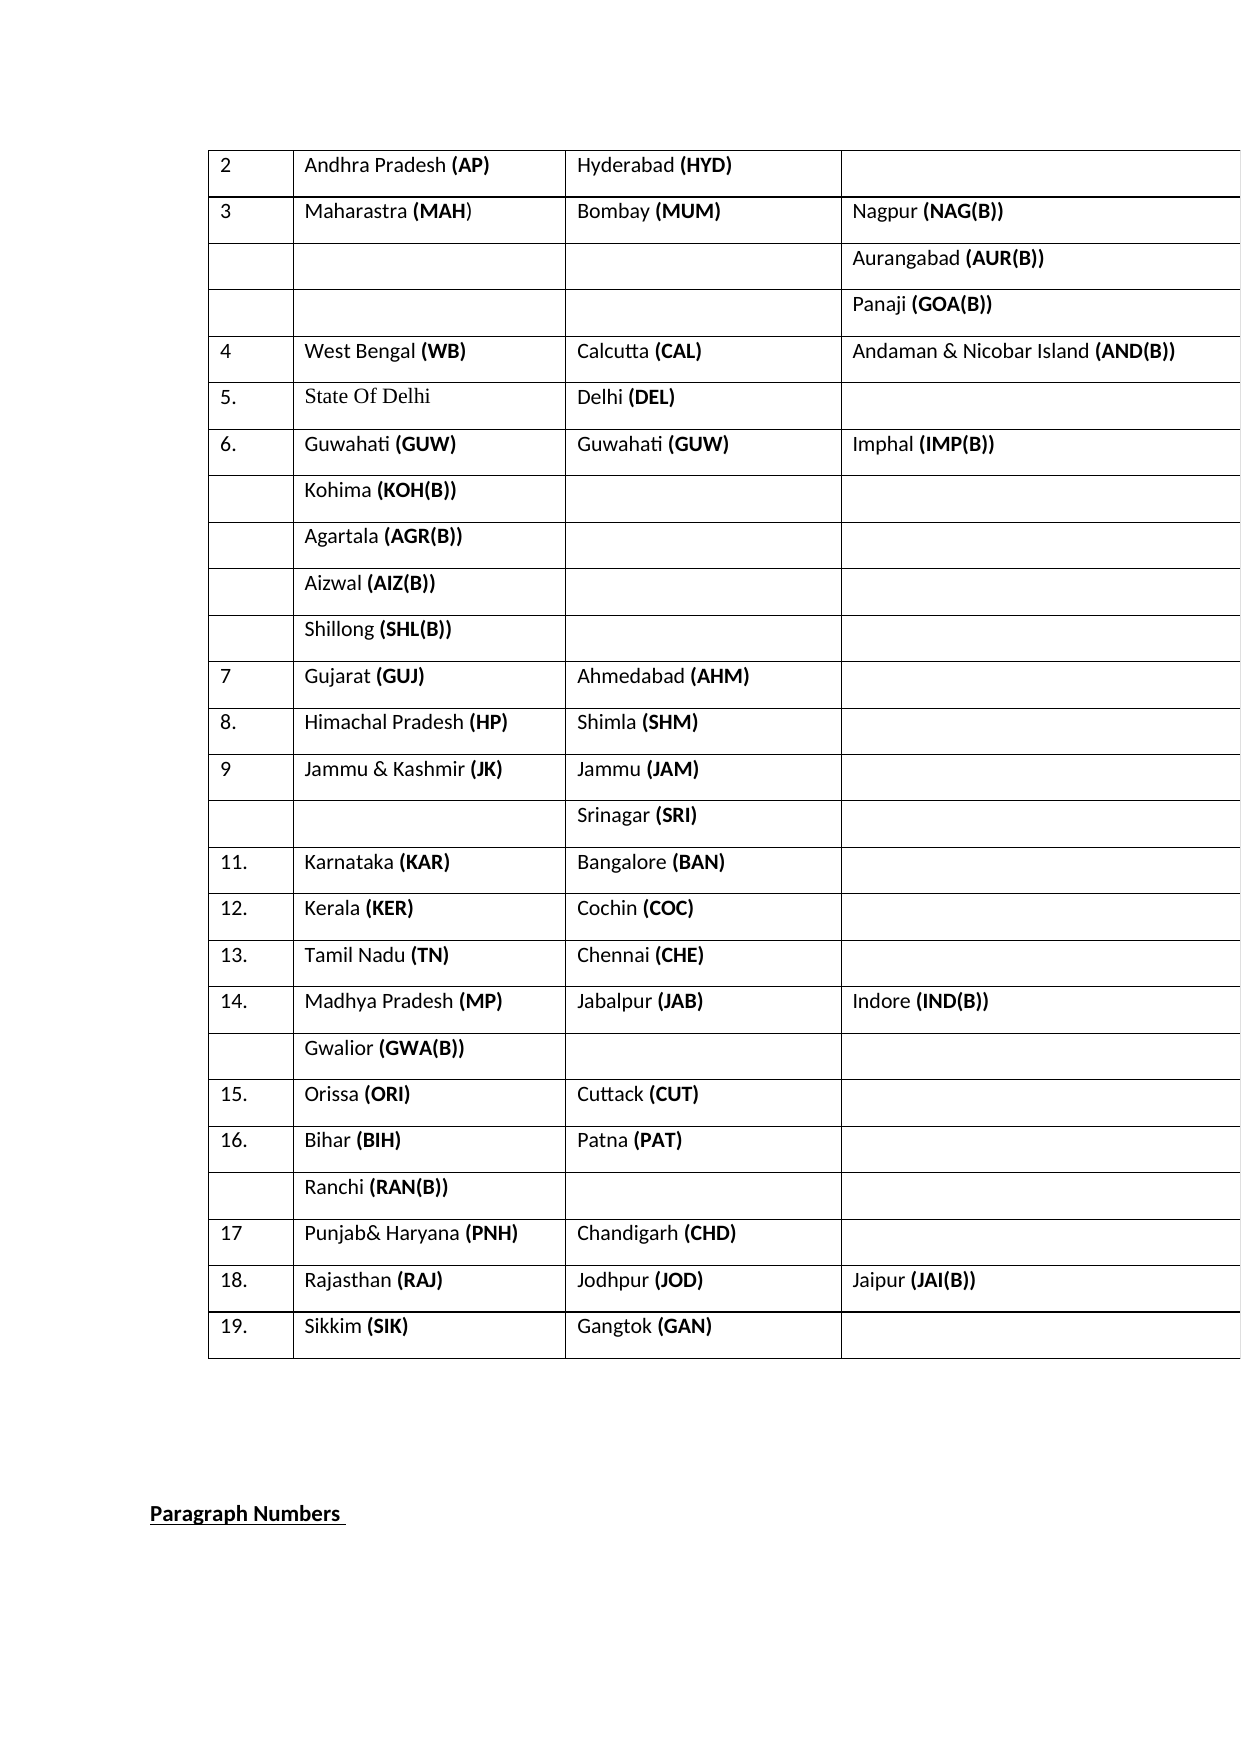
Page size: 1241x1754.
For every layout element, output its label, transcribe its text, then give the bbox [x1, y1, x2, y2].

table_cell Calcutta (CAL) [566, 337, 841, 382]
table_cell Cuttack (CUT) [566, 1080, 841, 1126]
table_cell [842, 1220, 1240, 1265]
table_cell Chennai (CHE) [566, 941, 841, 986]
table_cell Rajasthan (RAJ) [294, 1266, 565, 1311]
table_cell [842, 1034, 1240, 1079]
text Paragraph Numbers [150, 1499, 1090, 1528]
table_cell Imphal (IMP(B)) [842, 430, 1240, 475]
table_cell 12. [209, 894, 293, 940]
table_cell Bihar (BIH) [294, 1127, 565, 1172]
table_cell Patna (PAT) [566, 1127, 841, 1172]
table_cell 3 [209, 198, 293, 243]
table_cell [209, 476, 293, 522]
table_cell Ahmedabad (AHM) [566, 662, 841, 707]
table_cell 19. [209, 1313, 293, 1358]
table_cell Punjab& Haryana (PNH) [294, 1220, 565, 1265]
table_cell Madhya Pradesh (MP) [294, 987, 565, 1033]
table_cell Shillong (SHL(B)) [294, 616, 565, 661]
table_cell Kerala (KER) [294, 894, 565, 940]
table_cell 5. [209, 383, 293, 429]
table_cell Guwahati (GUW) [294, 430, 565, 475]
table_cell [566, 476, 841, 522]
table_cell West Bengal (WB) [294, 337, 565, 382]
table_cell [566, 244, 841, 289]
table_cell 8. [209, 709, 293, 754]
table_cell State Of Delhi [294, 383, 565, 429]
table_cell [842, 383, 1240, 429]
table_cell [842, 476, 1240, 522]
table_cell Agartala (AGR(B)) [294, 523, 565, 568]
table_cell Panaji (GOA(B)) [842, 290, 1240, 336]
table_cell 11. [209, 848, 293, 893]
table_cell Guwahati (GUW) [566, 430, 841, 475]
table_cell Aizwal (AIZ(B)) [294, 569, 565, 614]
table_cell [566, 1173, 841, 1218]
table_cell 6. [209, 430, 293, 475]
table_cell [842, 662, 1240, 707]
table_cell [842, 1173, 1240, 1218]
table_cell Jammu & Kashmir (JK) [294, 755, 565, 800]
table_cell 17 [209, 1220, 293, 1265]
table_cell [566, 569, 841, 614]
table_cell [842, 523, 1240, 568]
table_cell Sikkim (SIK) [294, 1313, 565, 1358]
table_cell Jaipur (JAI(B)) [842, 1266, 1240, 1311]
table_cell [566, 1034, 841, 1079]
table_cell Bangalore (BAN) [566, 848, 841, 893]
table_cell Chandigarh (CHD) [566, 1220, 841, 1265]
table_cell [294, 290, 565, 336]
table_cell [209, 1034, 293, 1079]
table_cell 4 [209, 337, 293, 382]
table_cell Bombay (MUM) [566, 198, 841, 243]
table_cell [209, 290, 293, 336]
table_cell Hyderabad (HYD) [566, 151, 841, 196]
table_cell Andhra Pradesh (AP) [294, 151, 565, 196]
table_cell [566, 523, 841, 568]
table_cell 13. [209, 941, 293, 986]
table_cell [294, 801, 565, 847]
table_cell [209, 244, 293, 289]
table_cell [209, 1173, 293, 1218]
table_cell [209, 616, 293, 661]
table_cell [842, 569, 1240, 614]
table_cell [842, 848, 1240, 893]
table_cell [842, 1313, 1240, 1358]
table_cell Orissa (ORI) [294, 1080, 565, 1126]
table_cell 16. [209, 1127, 293, 1172]
table_cell [209, 523, 293, 568]
table_cell Kohima (KOH(B)) [294, 476, 565, 522]
table_cell Nagpur (NAG(B)) [842, 198, 1240, 243]
table_cell Srinagar (SRI) [566, 801, 841, 847]
table_cell Jodhpur (JOD) [566, 1266, 841, 1311]
table_cell Cochin (COC) [566, 894, 841, 940]
table_cell [566, 290, 841, 336]
table_cell [842, 616, 1240, 661]
table_cell 9 [209, 755, 293, 800]
table_cell [294, 244, 565, 289]
table_cell Shimla (SHM) [566, 709, 841, 754]
table_cell Gangtok (GAN) [566, 1313, 841, 1358]
table_cell [842, 151, 1240, 196]
table_cell Maharastra (MAH) [294, 198, 565, 243]
table_cell [566, 616, 841, 661]
table_cell Himachal Pradesh (HP) [294, 709, 565, 754]
table_cell [842, 801, 1240, 847]
table_cell [842, 1080, 1240, 1126]
table_cell [842, 755, 1240, 800]
table_cell Jabalpur (JAB) [566, 987, 841, 1033]
table_cell [842, 1127, 1240, 1172]
table_cell Gwalior (GWA(B)) [294, 1034, 565, 1079]
table_cell Andaman & Nicobar Island (AND(B)) [842, 337, 1240, 382]
table_cell Gujarat (GUJ) [294, 662, 565, 707]
table_cell [209, 801, 293, 847]
table_cell Jammu (JAM) [566, 755, 841, 800]
table_cell Tamil Nadu (TN) [294, 941, 565, 986]
table_cell 14. [209, 987, 293, 1033]
table_cell 18. [209, 1266, 293, 1311]
table_cell 7 [209, 662, 293, 707]
table_cell Aurangabad (AUR(B)) [842, 244, 1240, 289]
table_cell 2 [209, 151, 293, 196]
table_cell Indore (IND(B)) [842, 987, 1240, 1033]
table_cell [842, 709, 1240, 754]
table_cell [842, 894, 1240, 940]
table_cell Delhi (DEL) [566, 383, 841, 429]
table_cell 15. [209, 1080, 293, 1126]
table_cell [842, 941, 1240, 986]
table_cell [209, 569, 293, 614]
table_cell Karnataka (KAR) [294, 848, 565, 893]
table_cell Ranchi (RAN(B)) [294, 1173, 565, 1218]
